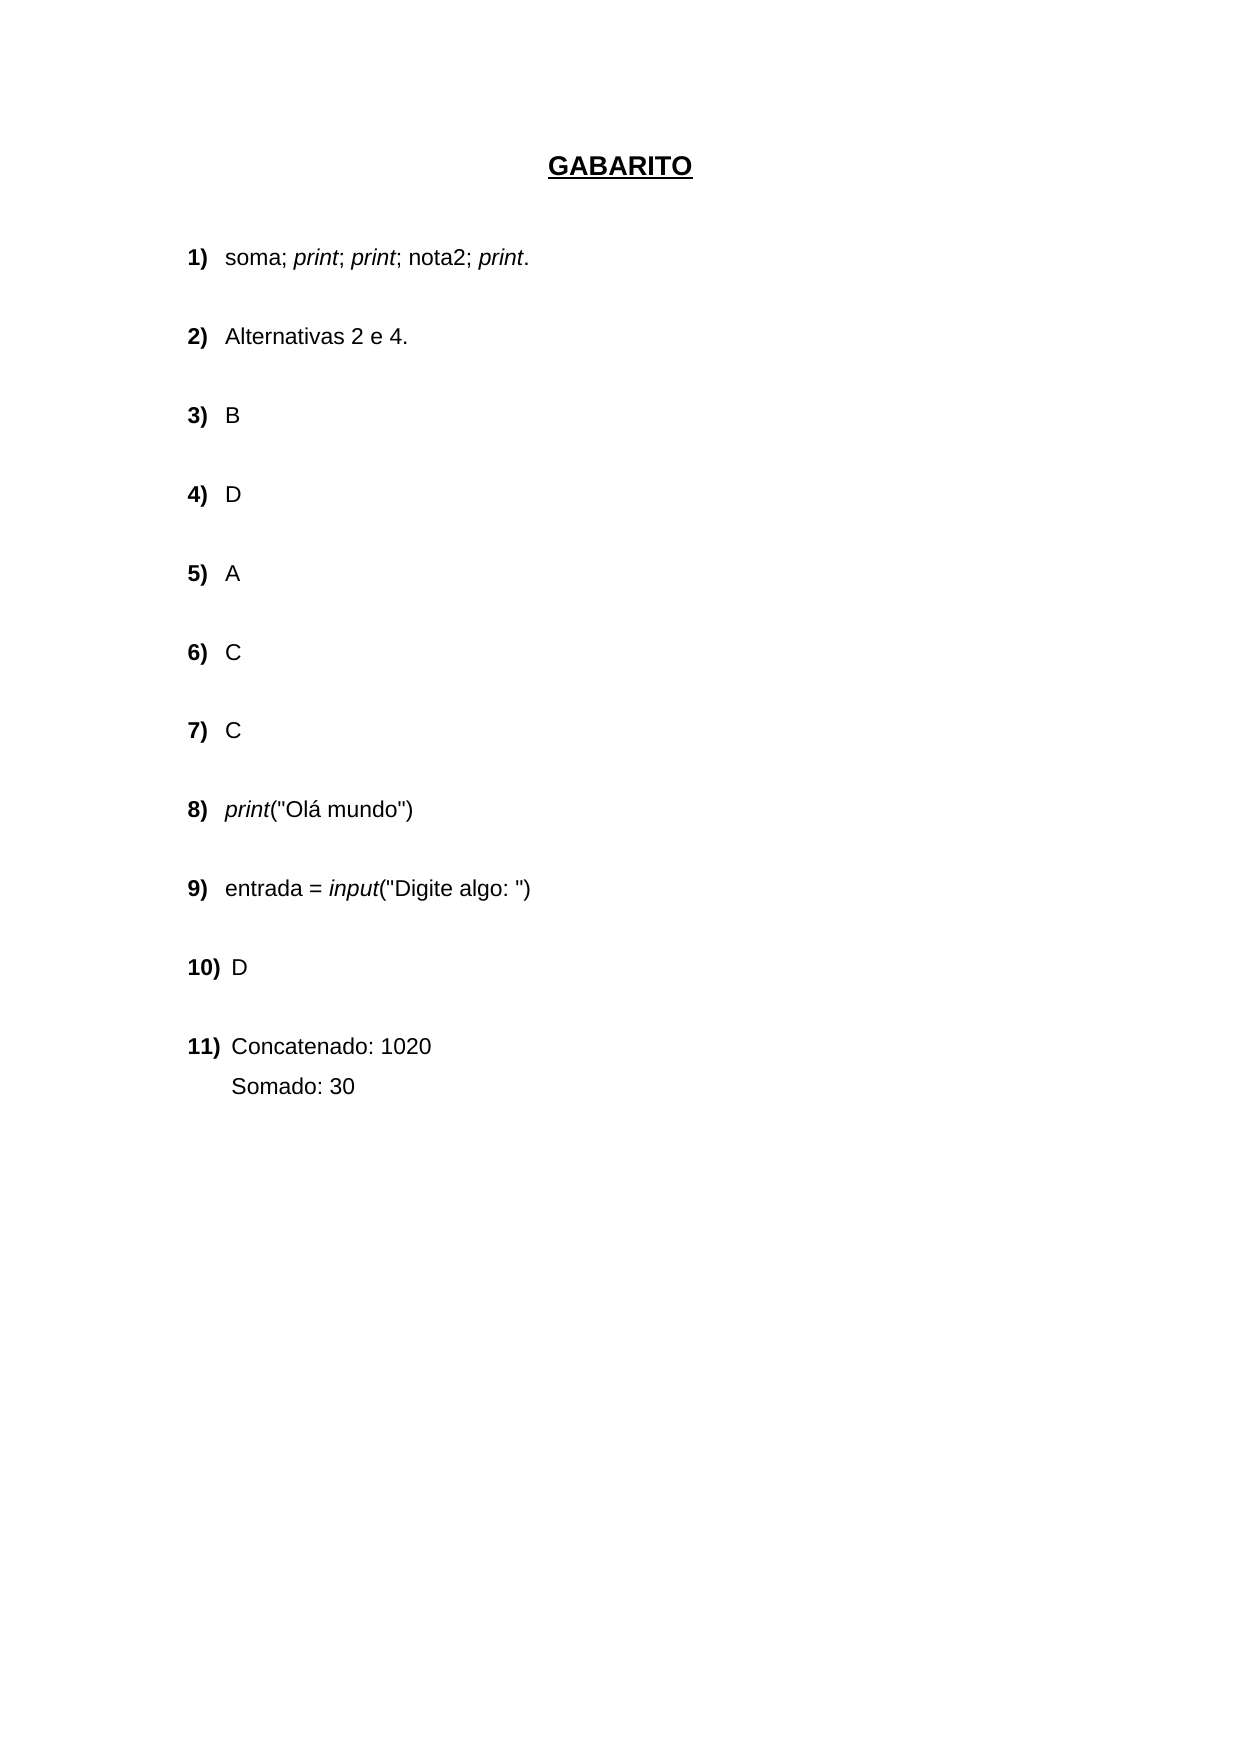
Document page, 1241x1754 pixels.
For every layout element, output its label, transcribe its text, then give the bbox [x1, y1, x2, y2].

text Somado: 30 [225, 1073, 1090, 1099]
list entrada = input("Digite algo: ") [187, 875, 1090, 902]
list D [187, 481, 1090, 507]
list print("Olá mundo") [187, 796, 1090, 823]
list D [187, 954, 1090, 981]
list C [187, 638, 1090, 665]
list C [187, 717, 1090, 744]
list B [187, 402, 1090, 428]
list soma; print; print; nota2; print. [187, 244, 1090, 270]
list Concatenado: 1020 [187, 1033, 1090, 1060]
text GABARITO [150, 150, 1090, 181]
list Alternativas 2 e 4. [187, 323, 1090, 349]
list A [187, 559, 1090, 586]
